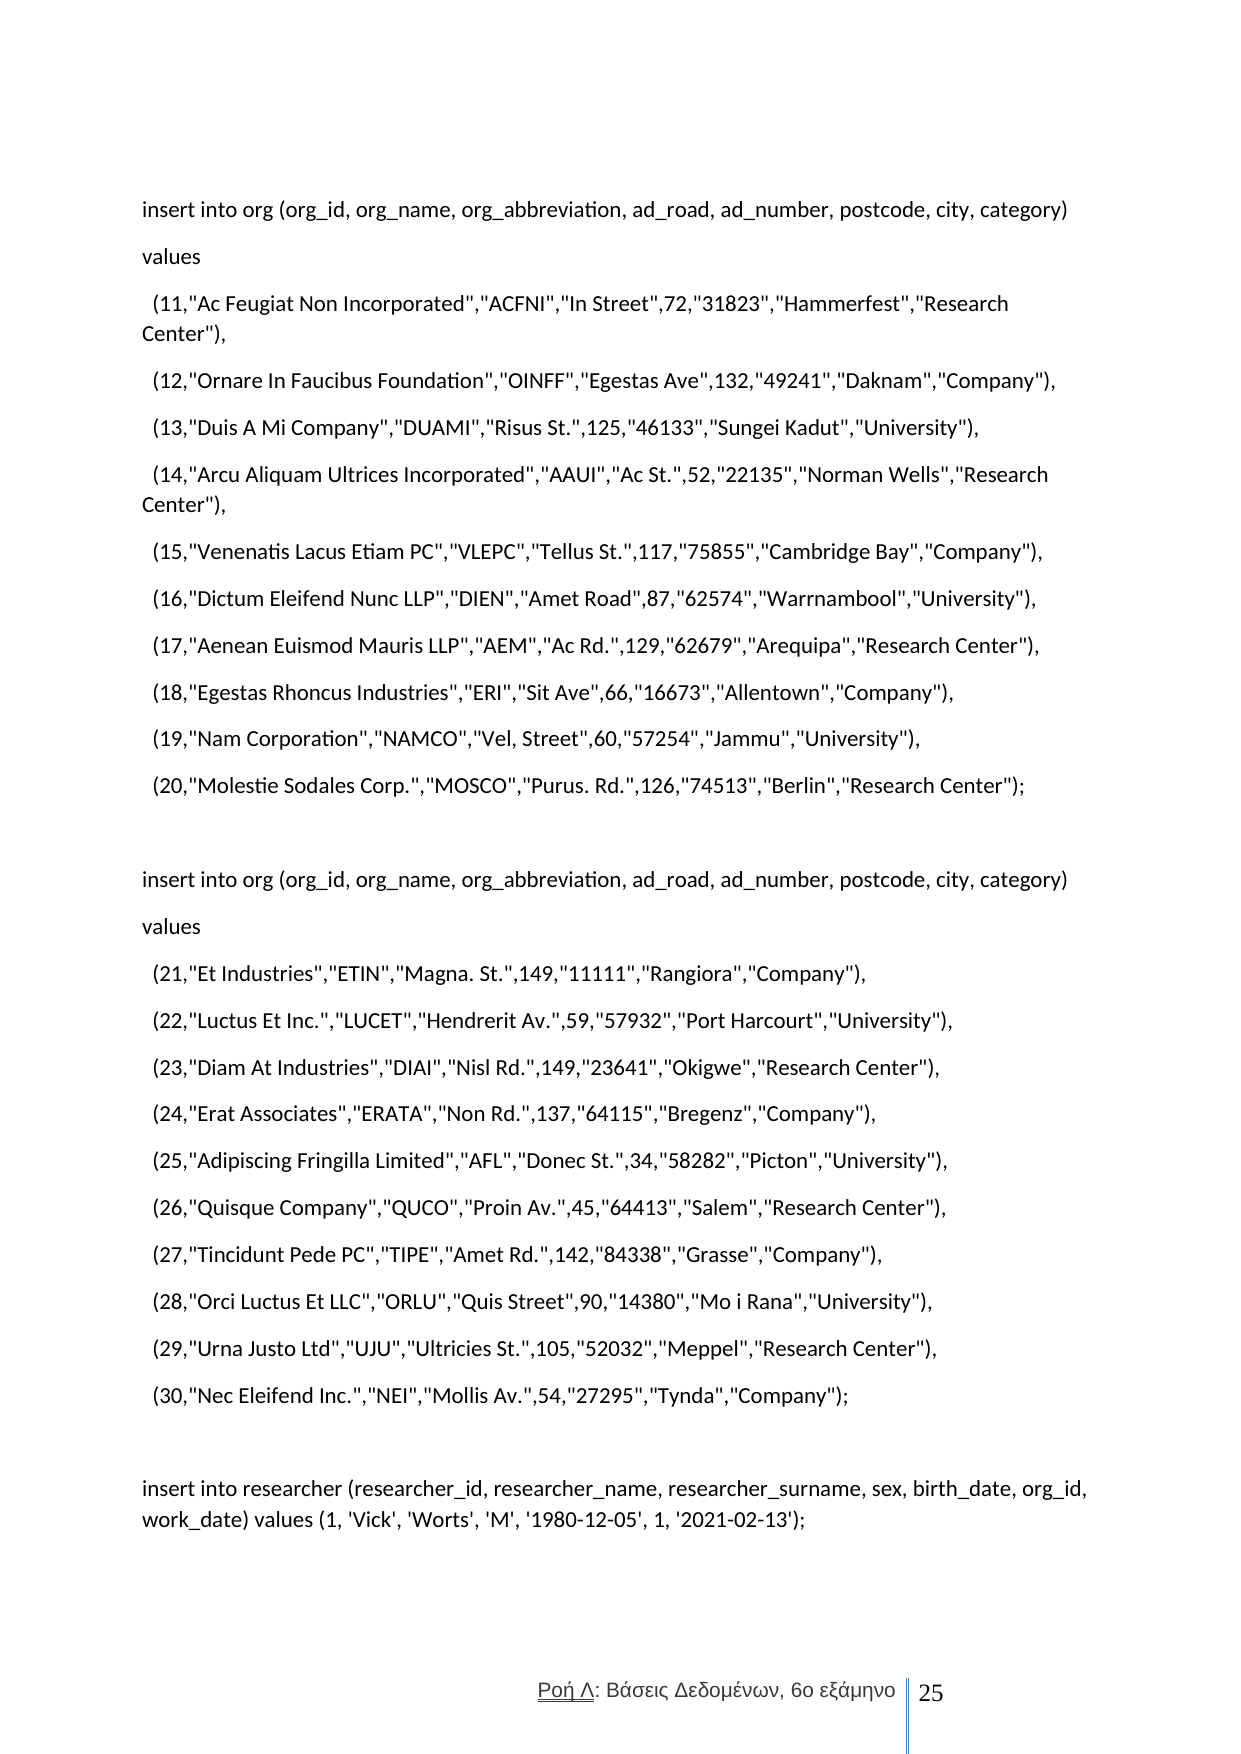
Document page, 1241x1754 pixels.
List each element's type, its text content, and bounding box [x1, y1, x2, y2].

text (15,"Venenatis Lacus Etiam PC","VLEPC","Tellus St.",117,"75855","Cambridge Bay","Company"), [142, 537, 1098, 565]
text (22,"Luctus Et Inc.","LUCET","Hendrerit Av.",59,"57932","Port Harcourt","University"), [142, 1006, 1098, 1034]
text (13,"Duis A Mi Company","DUAMI","Risus St.",125,"46133","Sungei Kadut","University"), [142, 413, 1098, 441]
text insert into org (org_id, org_name, org_abbreviation, ad_road, ad_number, postcode, city, category) [142, 195, 1098, 223]
text (12,"Ornare In Faucibus Foundation","OINFF","Egestas Ave",132,"49241","Daknam","Company"), [142, 366, 1098, 394]
text (16,"Dictum Eleifend Nunc LLP","DIEN","Amet Road",87,"62574","Warrnambool","University"), [142, 584, 1098, 612]
text values [142, 242, 1098, 270]
text (23,"Diam At Industries","DIAI","Nisl Rd.",149,"23641","Okigwe","Research Center"), [142, 1053, 1098, 1081]
text (19,"Nam Corporation","NAMCO","Vel, Street",60,"57254","Jammu","University"), [142, 724, 1098, 753]
text (26,"Quisque Company","QUCO","Proin Av.",45,"64413","Salem","Research Center"), [142, 1193, 1098, 1221]
text (20,"Molestie Sodales Corp.","MOSCO","Purus. Rd.",126,"74513","Berlin","Research Center"); [142, 771, 1098, 799]
text insert into org (org_id, org_name, org_abbreviation, ad_road, ad_number, postcode, city, category) [142, 865, 1098, 893]
text (18,"Egestas Rhoncus Industries","ERI","Sit Ave",66,"16673","Allentown","Company"), [142, 678, 1098, 706]
text (24,"Erat Associates","ERATA","Non Rd.",137,"64115","Bregenz","Company"), [142, 1099, 1098, 1128]
text (30,"Nec Eleifend Inc.","NEI","Mollis Av.",54,"27295","Tynda","Company"); [142, 1381, 1098, 1409]
text (29,"Urna Justo Ltd","UJU","Ultricies St.",105,"52032","Meppel","Research Center"), [142, 1334, 1098, 1362]
text (11,"Ac Feugiat Non Incorporated","ACFNI","In Street",72,"31823","Hammerfest","Research Center"), [142, 289, 1098, 347]
text (28,"Orci Luctus Et LLC","ORLU","Quis Street",90,"14380","Mo i Rana","University"), [142, 1287, 1098, 1315]
text values [142, 912, 1098, 940]
text (14,"Arcu Aliquam Ultrices Incorporated","AAUI","Ac St.",52,"22135","Norman Wells","Research Center"), [142, 460, 1098, 518]
text (25,"Adipiscing Fringilla Limited","AFL","Donec St.",34,"58282","Picton","University"), [142, 1146, 1098, 1174]
text insert into researcher (researcher_id, researcher_name, researcher_surname, sex, birth_date, org_id, work_date) values (1, 'Vick', 'Worts', 'M', '1980-12-05', 1, '2021-02-13'); [142, 1474, 1098, 1533]
text (27,"Tincidunt Pede PC","TIPE","Amet Rd.",142,"84338","Grasse","Company"), [142, 1240, 1098, 1268]
text (17,"Aenean Euismod Mauris LLP","AEM","Ac Rd.",129,"62679","Arequipa","Research Center"), [142, 631, 1098, 659]
text (21,"Et Industries","ETIN","Magna. St.",149,"11111","Rangiora","Company"), [142, 959, 1098, 987]
